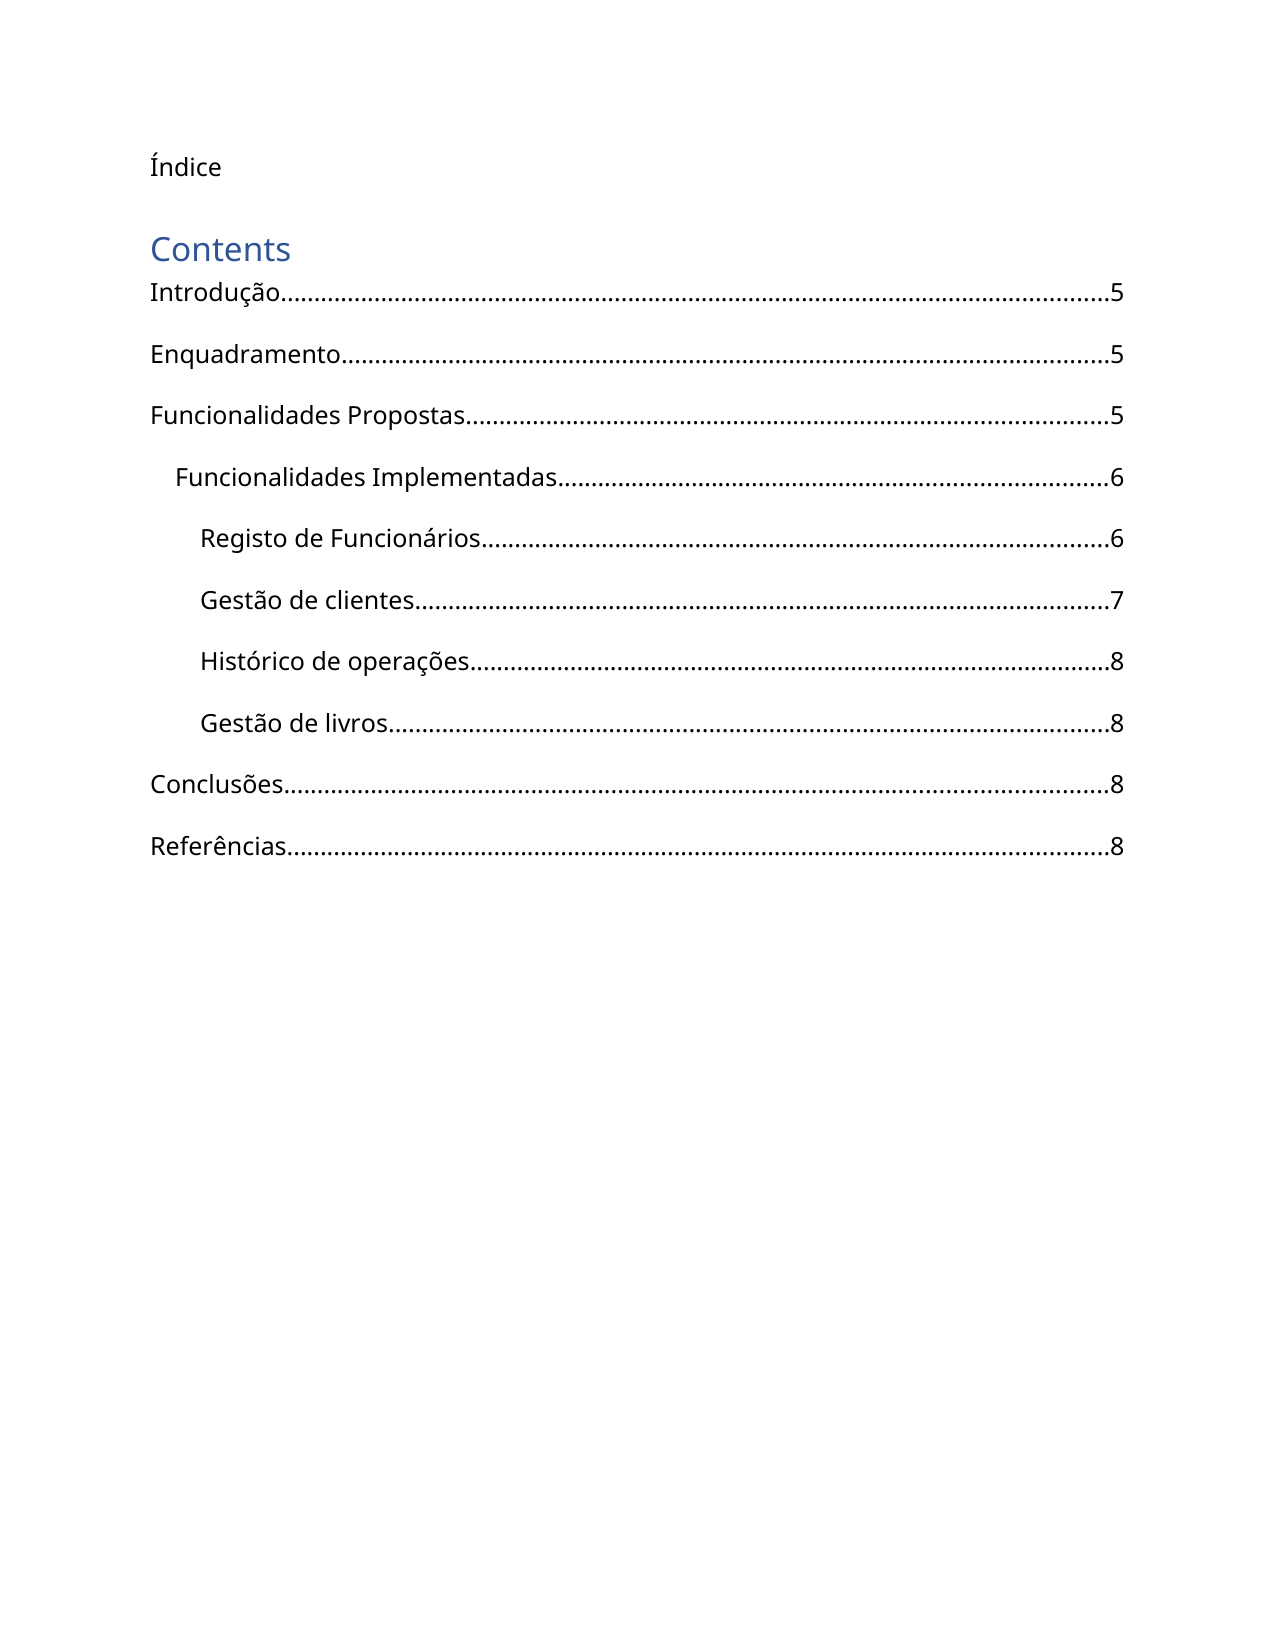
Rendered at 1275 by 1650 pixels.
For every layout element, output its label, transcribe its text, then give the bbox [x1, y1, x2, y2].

text Índice [150, 150, 1125, 184]
